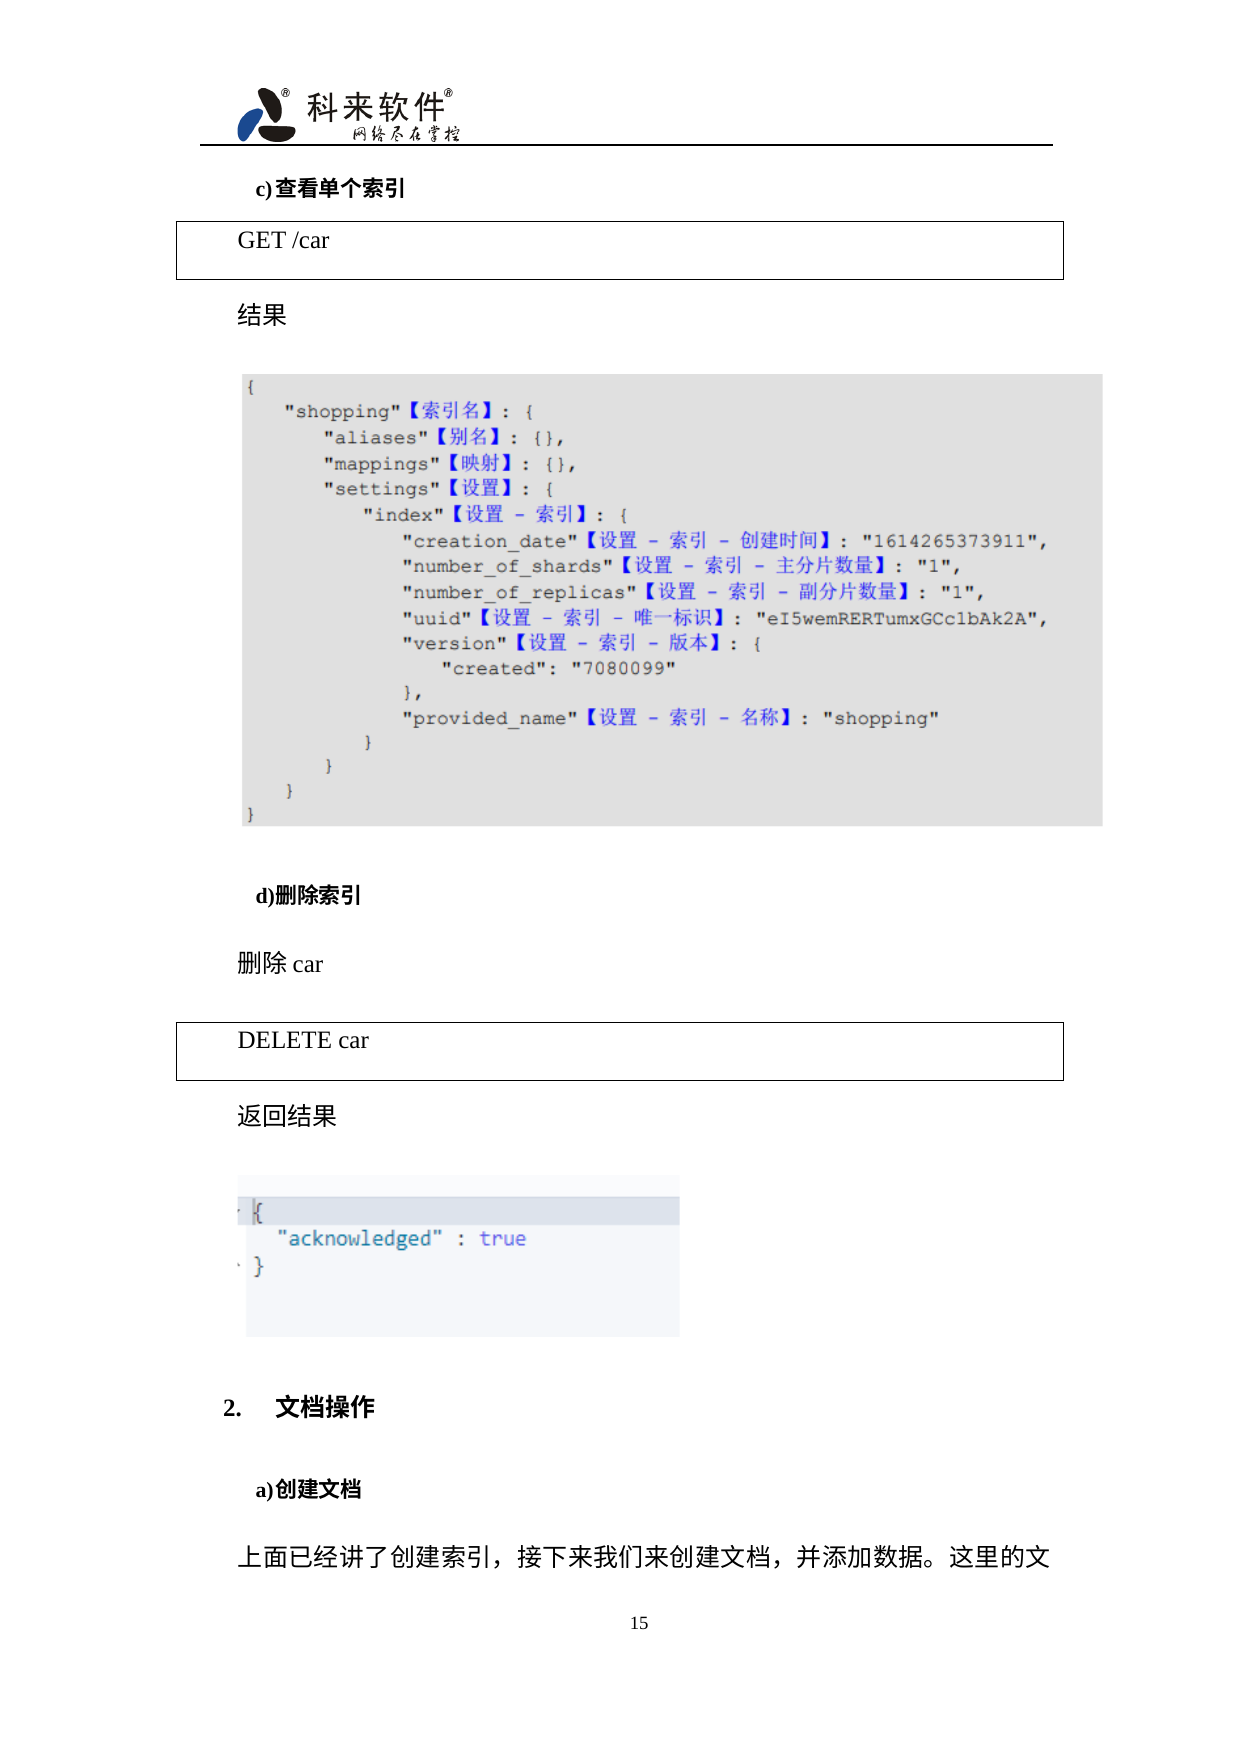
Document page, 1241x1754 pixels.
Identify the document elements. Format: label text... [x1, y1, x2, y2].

subtitle 删除索引 [234, 877, 1053, 911]
table_header GET /car [177, 222, 1063, 279]
subtitle 创建文档 [234, 1470, 1053, 1504]
text 结果 [187, 280, 1053, 348]
picture [237, 374, 1103, 829]
table_header DELETE car [177, 1023, 1063, 1080]
picture [237, 1175, 680, 1337]
subtitle 文档操作 [223, 1372, 1053, 1440]
picture [237, 88, 460, 142]
text 上面已经讲了创建索引，接下来我们来创建文档，并添加数据。这里的文档可以类比为关系型数据库中的表数据，添加的数据格式为 JSON 格式。 [187, 1521, 1053, 1589]
subtitle 查看单个索引 [234, 170, 1053, 204]
text 返回结果 [187, 1081, 1053, 1149]
text 删除car [187, 927, 1053, 995]
